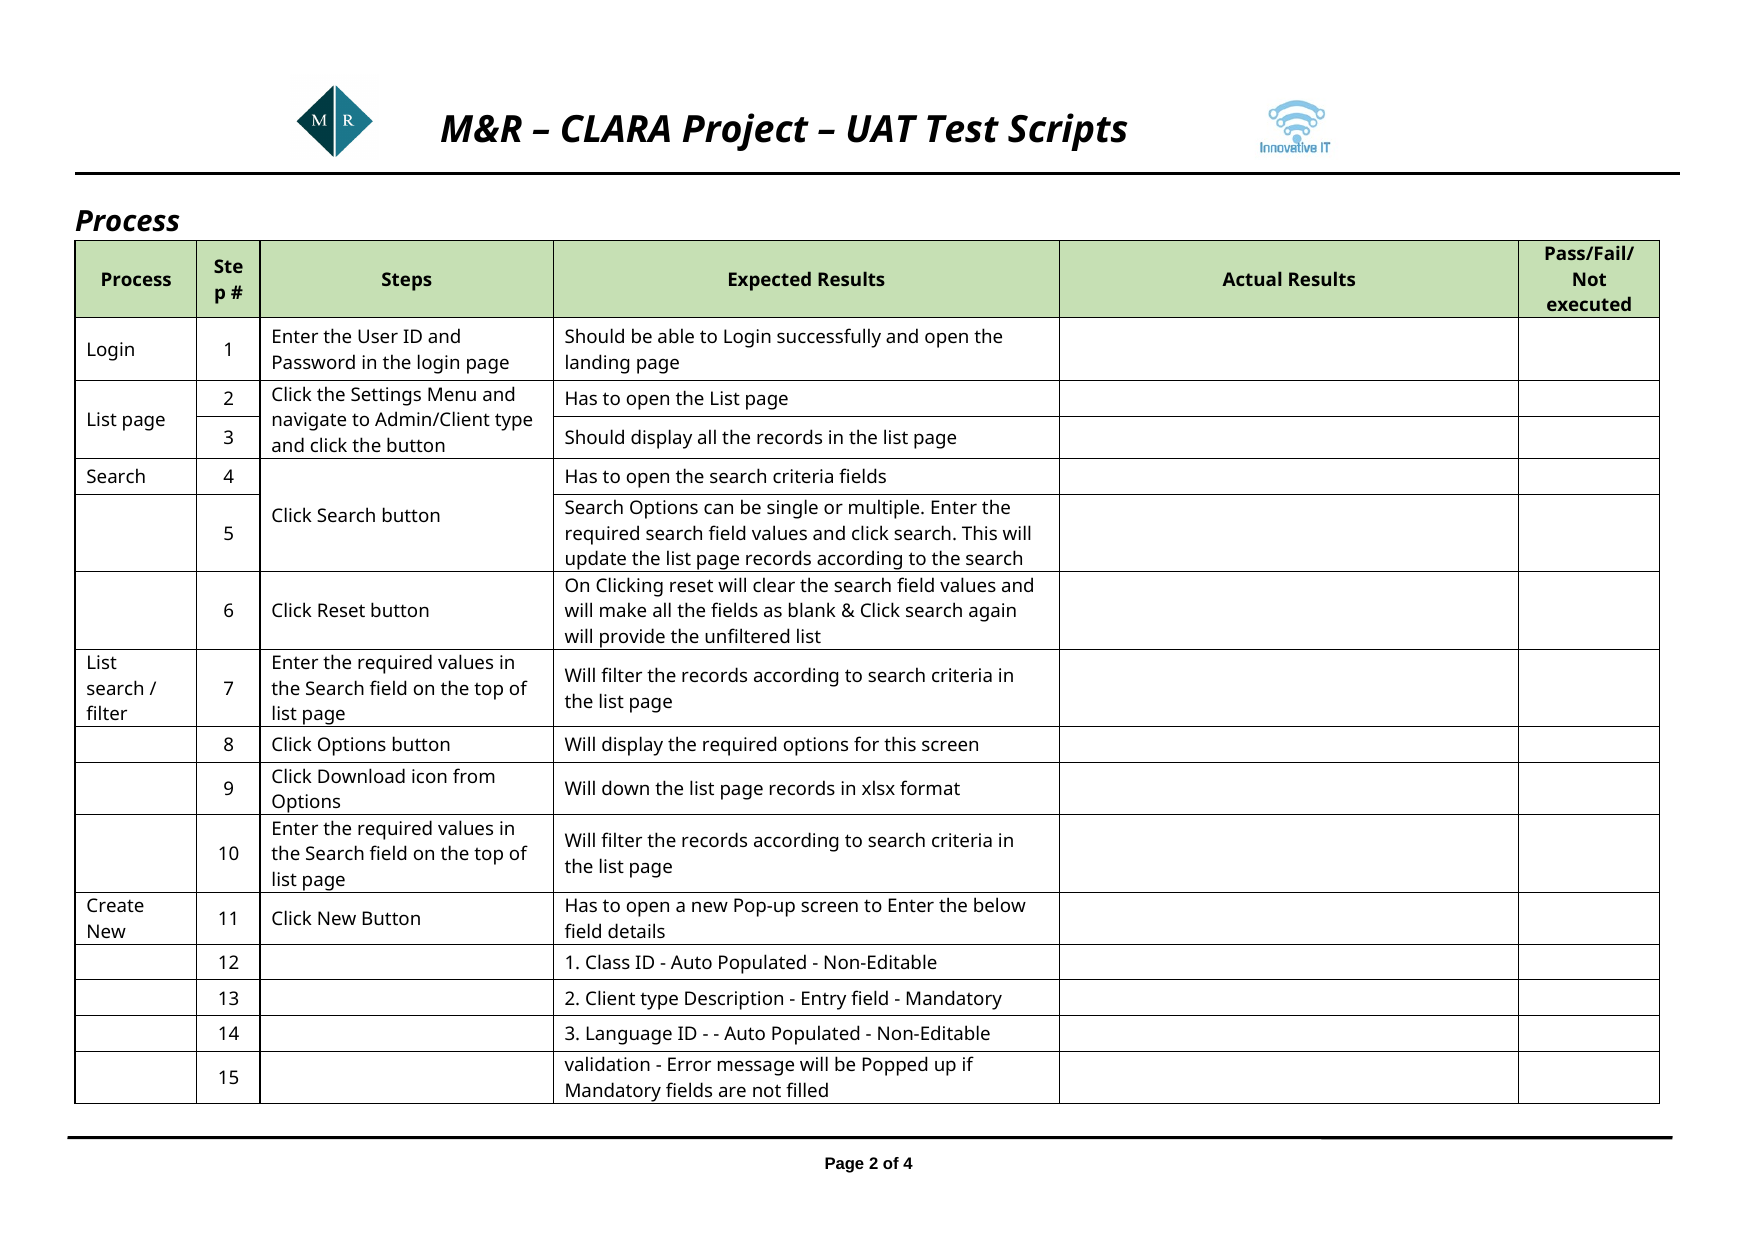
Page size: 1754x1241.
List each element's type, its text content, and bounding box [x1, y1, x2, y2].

table_cell 14 [197, 1016, 259, 1051]
table_cell [1060, 459, 1518, 493]
table_cell [1519, 763, 1659, 814]
table_cell 3. Language ID - - Auto Populated - Non-Editable [554, 1016, 1059, 1051]
table_cell [261, 1016, 553, 1051]
table_cell Create New [76, 893, 196, 944]
text Process [75, 200, 1669, 240]
table_cell Click New Button [261, 893, 553, 944]
table_cell 4 [197, 459, 259, 493]
table_cell Click Download icon from Options [261, 763, 553, 814]
table_header Actual Results [1060, 241, 1518, 317]
table_cell [1060, 572, 1518, 649]
picture [290, 74, 379, 160]
table_cell [76, 727, 196, 762]
table_cell [1519, 1052, 1659, 1103]
picture [1243, 84, 1350, 160]
table_cell [1519, 980, 1659, 1015]
table_cell [1519, 815, 1659, 892]
table_cell 10 [197, 815, 259, 892]
table_cell [76, 815, 196, 892]
table_cell [76, 945, 196, 979]
table_cell 1. Class ID - Auto Populated - Non-Editable [554, 945, 1059, 979]
table_header Expected Results [554, 241, 1059, 317]
table_cell [1060, 318, 1518, 380]
table_cell [261, 980, 553, 1015]
table_cell Will filter the records according to search criteria in the list page [554, 650, 1059, 726]
table_cell [1519, 495, 1659, 571]
table_cell [1060, 1016, 1518, 1051]
table_cell [1060, 815, 1518, 892]
table_cell Click the Settings Menu and navigate to Admin/Client type and click the button [261, 381, 553, 457]
table_cell [261, 1052, 553, 1103]
table_cell Enter the required values in the Search field on the top of list page [261, 650, 553, 726]
table_cell 13 [197, 980, 259, 1015]
table_cell [1060, 1052, 1518, 1103]
table_cell Search [76, 459, 196, 493]
table_cell 6 [197, 572, 259, 649]
table_cell [261, 945, 553, 979]
table_cell Should be able to Login successfully and open the landing page [554, 318, 1059, 380]
table_cell Login [76, 318, 196, 380]
table_cell [1060, 495, 1518, 571]
table_cell Will down the list page records in xlsx format [554, 763, 1059, 814]
table_cell 2. Client type Description - Entry field - Mandatory [554, 980, 1059, 1015]
table_cell [76, 495, 196, 571]
table_cell [1519, 893, 1659, 944]
table_cell Enter the required values in the Search field on the top of list page [261, 815, 553, 892]
table_cell [1060, 893, 1518, 944]
table_cell Will filter the records according to search criteria in the list page [554, 815, 1059, 892]
table_cell 9 [197, 763, 259, 814]
table_cell [76, 1052, 196, 1103]
table_cell List page [76, 381, 196, 457]
table_header Process [76, 241, 196, 317]
table_cell [1060, 763, 1518, 814]
table_cell [1519, 650, 1659, 726]
table_header Steps [261, 241, 553, 317]
table_cell [1060, 945, 1518, 979]
table_header Pass/Fail/ Not executed [1519, 241, 1659, 317]
table_cell [76, 763, 196, 814]
table_cell 7 [197, 650, 259, 726]
table_cell [1519, 417, 1659, 457]
table_cell 5 [197, 495, 259, 571]
table_cell Click Options button [261, 727, 553, 762]
table_cell [1060, 417, 1518, 457]
table_cell 2 [197, 381, 259, 416]
table_cell [1519, 318, 1659, 380]
table_cell Will display the required options for this screen [554, 727, 1059, 762]
table_cell [1060, 980, 1518, 1015]
table_cell validation - Error message will be Popped up if Mandatory fields are not filled [554, 1052, 1059, 1103]
table_cell Enter the User ID and Password in the login page [261, 318, 553, 380]
table_cell [76, 1016, 196, 1051]
table_cell [1519, 727, 1659, 762]
table_cell [1060, 650, 1518, 726]
table_cell 8 [197, 727, 259, 762]
table_cell [1519, 459, 1659, 493]
table_cell [1519, 945, 1659, 979]
table_cell [1519, 1016, 1659, 1051]
table_cell [1060, 381, 1518, 416]
table_cell List search / filter [76, 650, 196, 726]
table_cell [1519, 381, 1659, 416]
table_header Step # [197, 241, 259, 317]
table_cell [76, 980, 196, 1015]
table_cell 15 [197, 1052, 259, 1103]
table_cell Has to open the List page [554, 381, 1059, 416]
table_cell [76, 572, 196, 649]
table_cell Has to open the search criteria fields [554, 459, 1059, 493]
table_cell [1519, 572, 1659, 649]
table_cell Should display all the records in the list page [554, 417, 1059, 457]
table_cell [1060, 727, 1518, 762]
table_cell Search Options can be single or multiple. Enter the required search field values and click search. This will update the list page records according to the search [554, 495, 1059, 571]
table_cell 1 [197, 318, 259, 380]
table_cell 11 [197, 893, 259, 944]
table_cell On Clicking reset will clear the search field values and will make all the fields as blank & Click search again will provide the unfiltered list [554, 572, 1059, 649]
table_cell Has to open a new Pop-up screen to Enter the below field details [554, 893, 1059, 944]
table_cell 3 [197, 417, 259, 457]
table_cell 12 [197, 945, 259, 979]
table_cell Click Reset button [261, 572, 553, 649]
table_cell Click Search button [261, 459, 553, 571]
